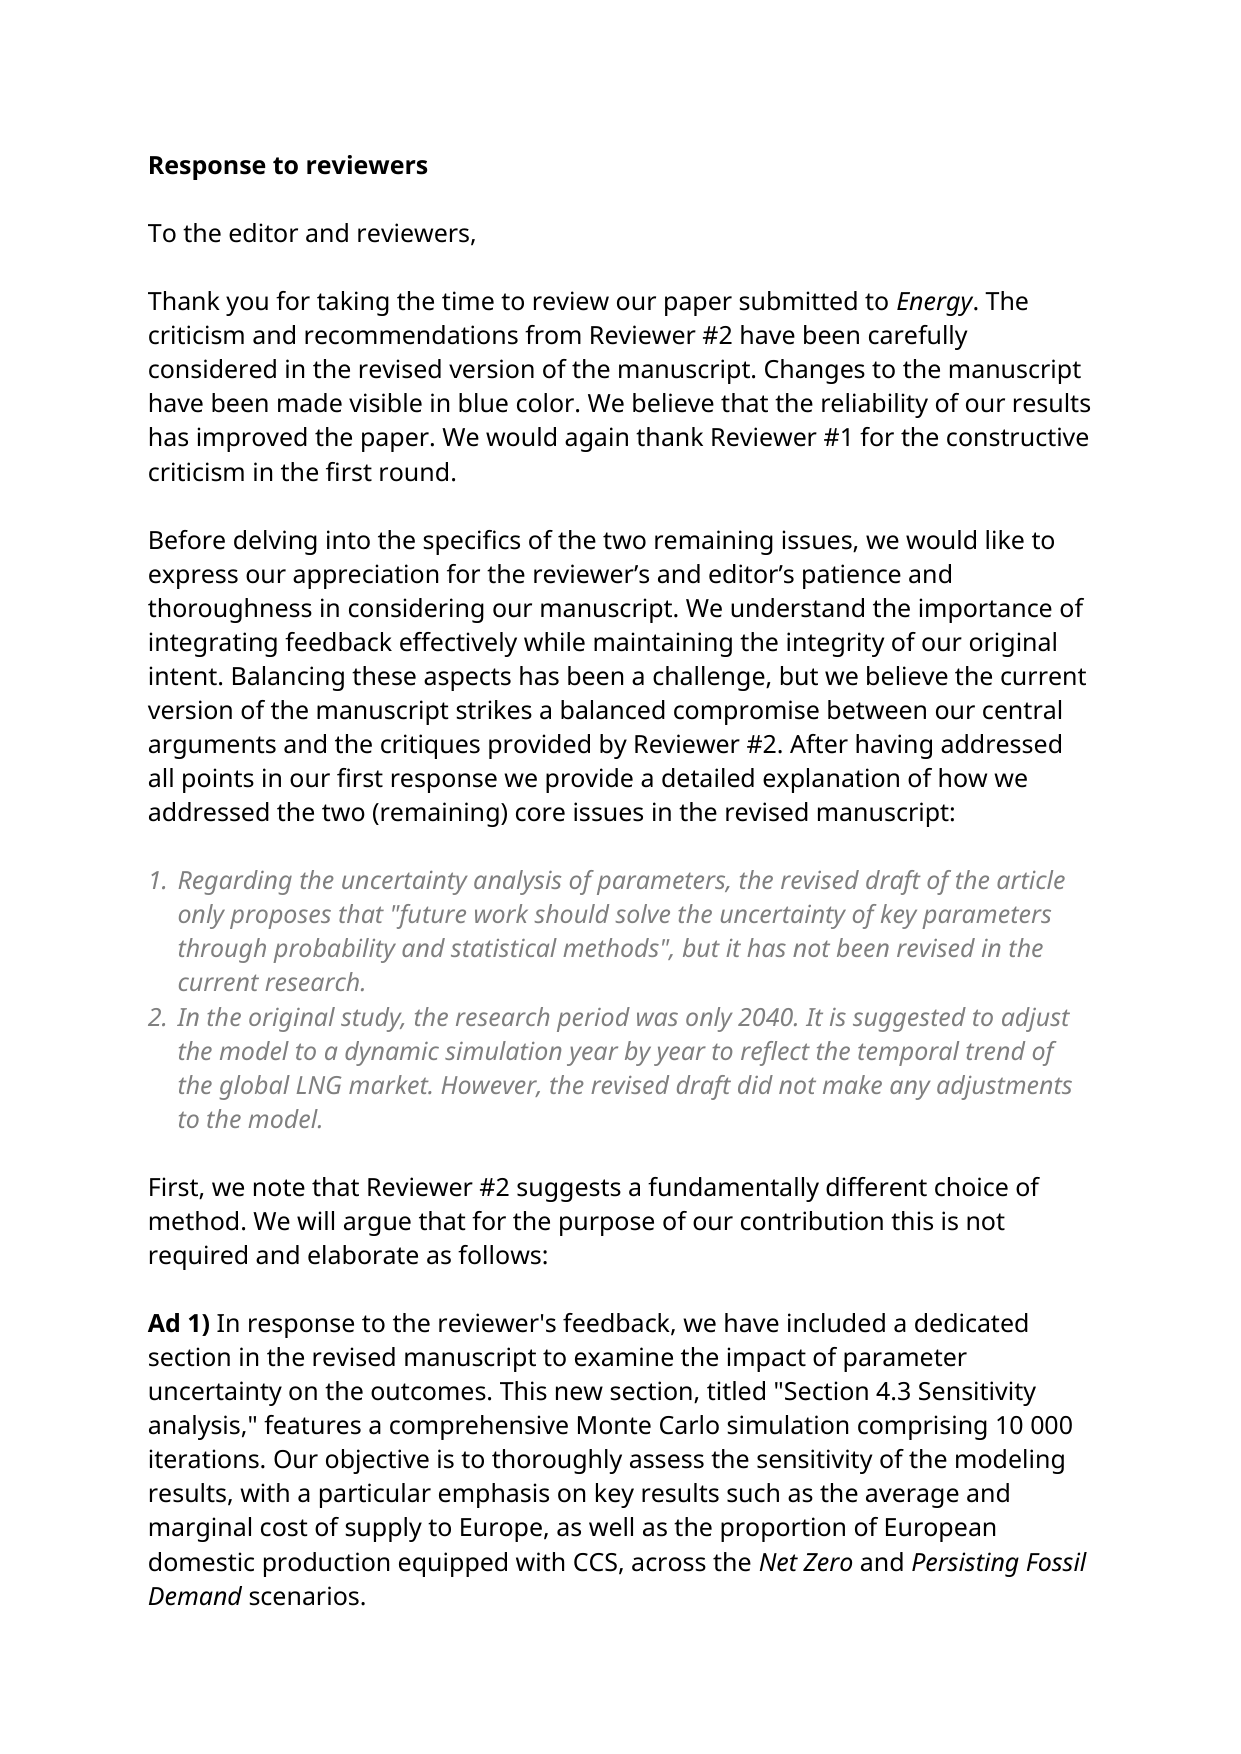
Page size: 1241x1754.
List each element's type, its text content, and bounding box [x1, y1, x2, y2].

list Regarding the uncertainty analysis of parameters, the revised draft of the article only proposes that "future work should solve the uncertainty of key parameters through probability and statistical methods", but it has not been revised in the current research. [148, 863, 1093, 999]
text To the editor and reviewers, [148, 216, 1093, 250]
text Ad 1) In response to the reviewer's feedback, we have included a dedicated section in the revised manuscript to examine the impact of parameter uncertainty on the outcomes. This new section, titled "Section 4.3 Sensitivity analysis," features a comprehensive Monte Carlo simulation comprising 10 000 iterations. Our objective is to thoroughly assess the sensitivity of the modeling results, with a particular emphasis on key results such as the average and marginal cost of supply to Europe, as well as the proportion of European domestic production equipped with CCS, across the Net Zero and Persisting Fossil Demand scenarios. [148, 1306, 1093, 1612]
text Before delving into the specifics of the two remaining issues, we would like to express our appreciation for the reviewer’s and editor’s patience and thoroughness in considering our manuscript. We understand the importance of integrating feedback effectively while maintaining the integrity of our original intent. Balancing these aspects has been a challenge, but we believe the current version of the manuscript strikes a balanced compromise between our central arguments and the critiques provided by Reviewer #2. After having addressed all points in our first response we provide a detailed explanation of how we addressed the two (remaining) core issues in the revised manuscript: [148, 522, 1093, 829]
list In the original study, the research period was only 2040. It is suggested to adjust the model to a dynamic simulation year by year to reflect the temporal trend of the global LNG market. However, the revised draft did not make any adjustments to the model. [148, 999, 1093, 1135]
text Thank you for taking the time to review our paper submitted to Energy. The criticism and recommendations from Reviewer #2 have been carefully considered in the revised version of the manuscript. Changes to the manuscript have been made visible in blue color. We believe that the reliability of our results has improved the paper. We would again thank Reviewer #1 for the constructive criticism in the first round. [148, 250, 1093, 488]
text Response to reviewers [148, 148, 1093, 182]
text First, we note that Reviewer #2 suggests a fundamentally different choice of method. We will argue that for the purpose of our contribution this is not required and elaborate as follows: [148, 1169, 1093, 1272]
